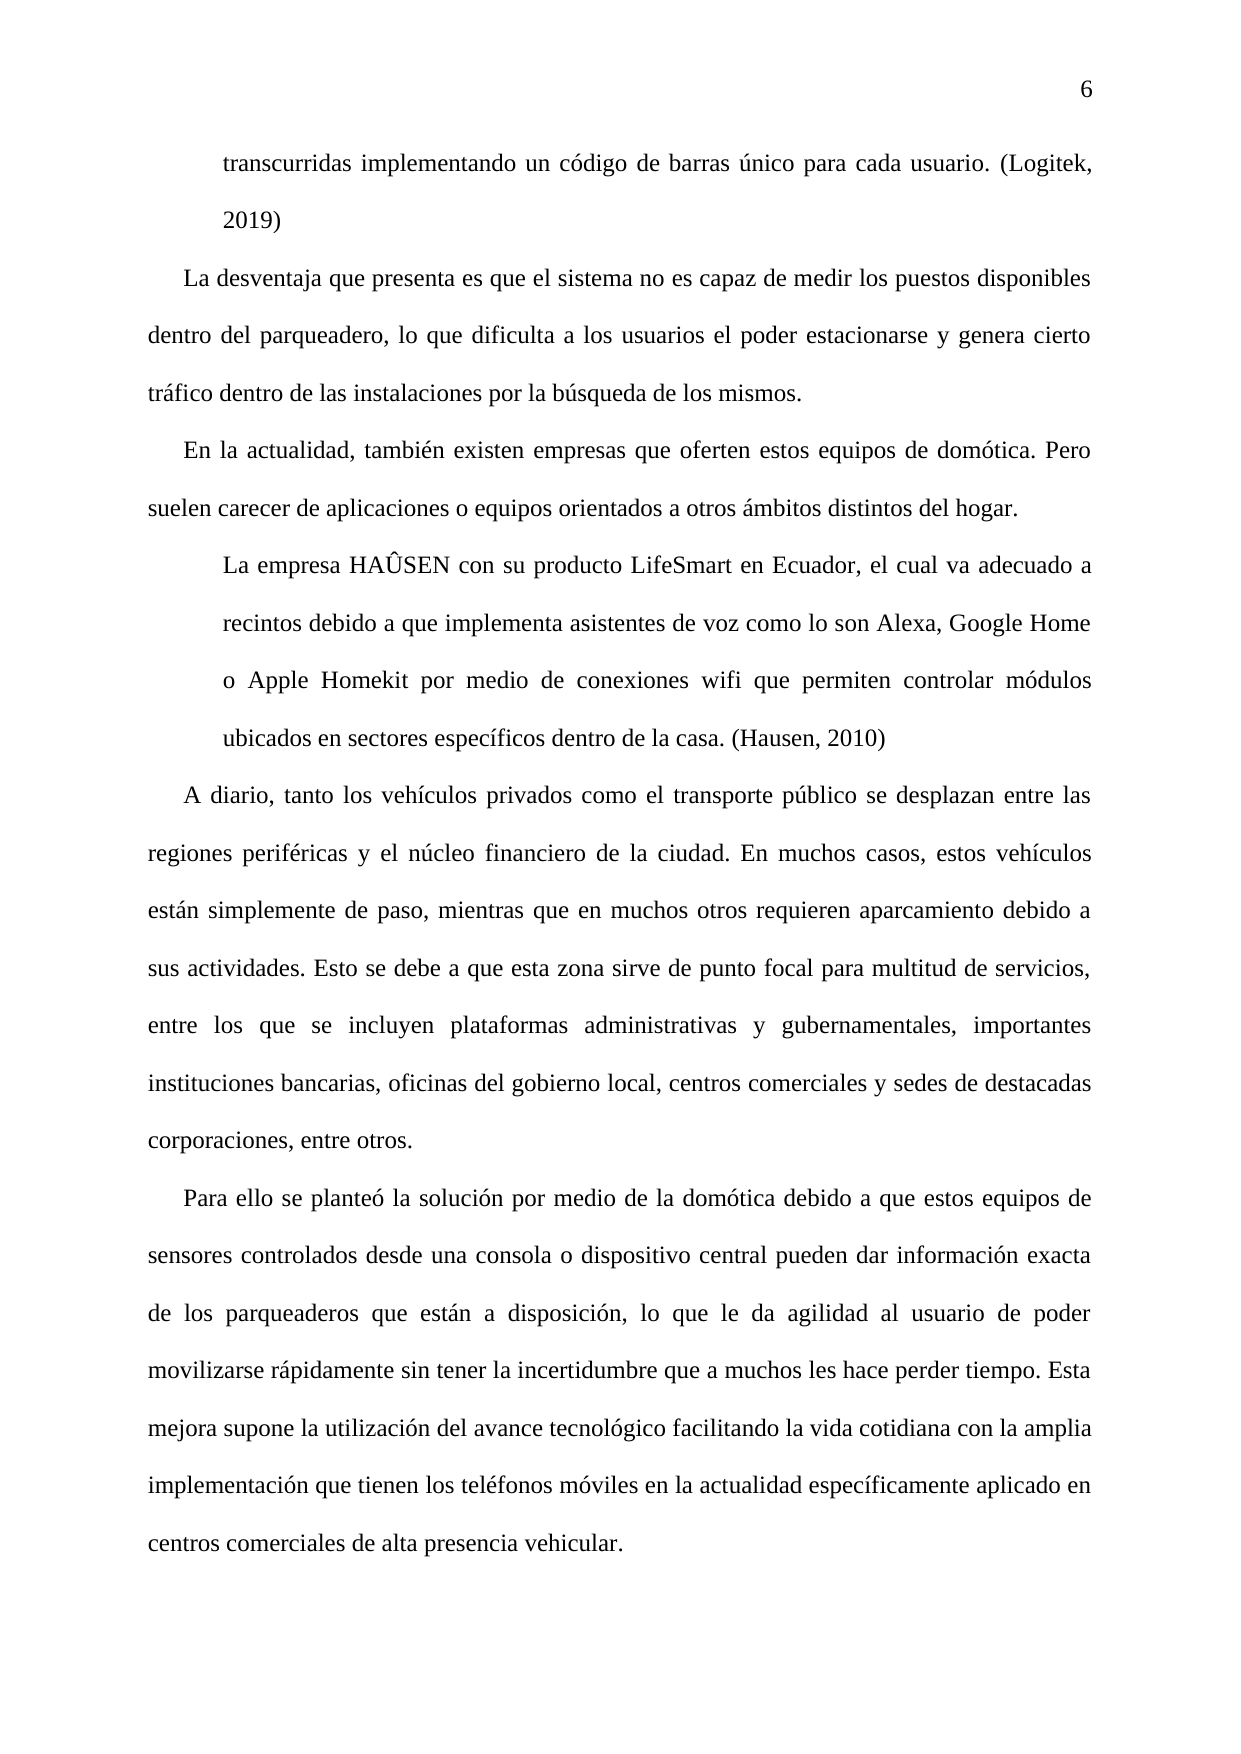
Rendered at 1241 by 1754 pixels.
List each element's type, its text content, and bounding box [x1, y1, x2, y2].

text A diario, tanto los vehículos privados como el transporte público se desplazan entre las regiones periféricas y el núcleo financiero de la ciudad. En muchos casos, estos vehículos están simplemente de paso, mientras que en muchos otros requieren aparcamiento debido a sus actividades. Esto se debe a que esta zona sirve de punto focal para multitud de servicios, entre los que se incluyen plataformas administrativas y gubernamentales, importantes instituciones bancarias, oficinas del gobierno local, centros comerciales y sedes de destacadas corporaciones, entre otros. [148, 780, 1092, 1154]
text Para ello se planteó la solución por medio de la domótica debido a que estos equipos de sensores controlados desde una consola o dispositivo central pueden dar información exacta de los parqueaderos que están a disposición, lo que le da agilidad al usuario de poder movilizarse rápidamente sin tener la incertidumbre que a muchos les hace perder tiempo. Esta mejora supone la utilización del avance tecnológico facilitando la vida cotidiana con la amplia implementación que tienen los teléfonos móviles en la actualidad específicamente aplicado en centros comerciales de alta presencia vehicular. [148, 1183, 1092, 1556]
text La empresa HAÛSEN con su producto LifeSmart en Ecuador, el cual va adecuado a recintos debido a que implementa asistentes de voz como lo son Alexa, Google Home o Apple Homekit por medio de conexiones wifi que permiten controlar módulos ubicados en sectores específicos dentro de la casa. [223, 550, 1092, 751]
text En la actualidad, también existen empresas que oferten estos equipos de domótica. Pero suelen carecer de aplicaciones o equipos orientados a otros ámbitos distintos del hogar. [148, 435, 1092, 521]
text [223, 148, 1092, 234]
text La desventaja que presenta es que el sistema no es capaz de medir los puestos disponibles dentro del parqueadero, lo que dificulta a los usuarios el poder estacionarse y genera cierto tráfico dentro de las instalaciones por la búsqueda de los mismos. [148, 263, 1092, 406]
